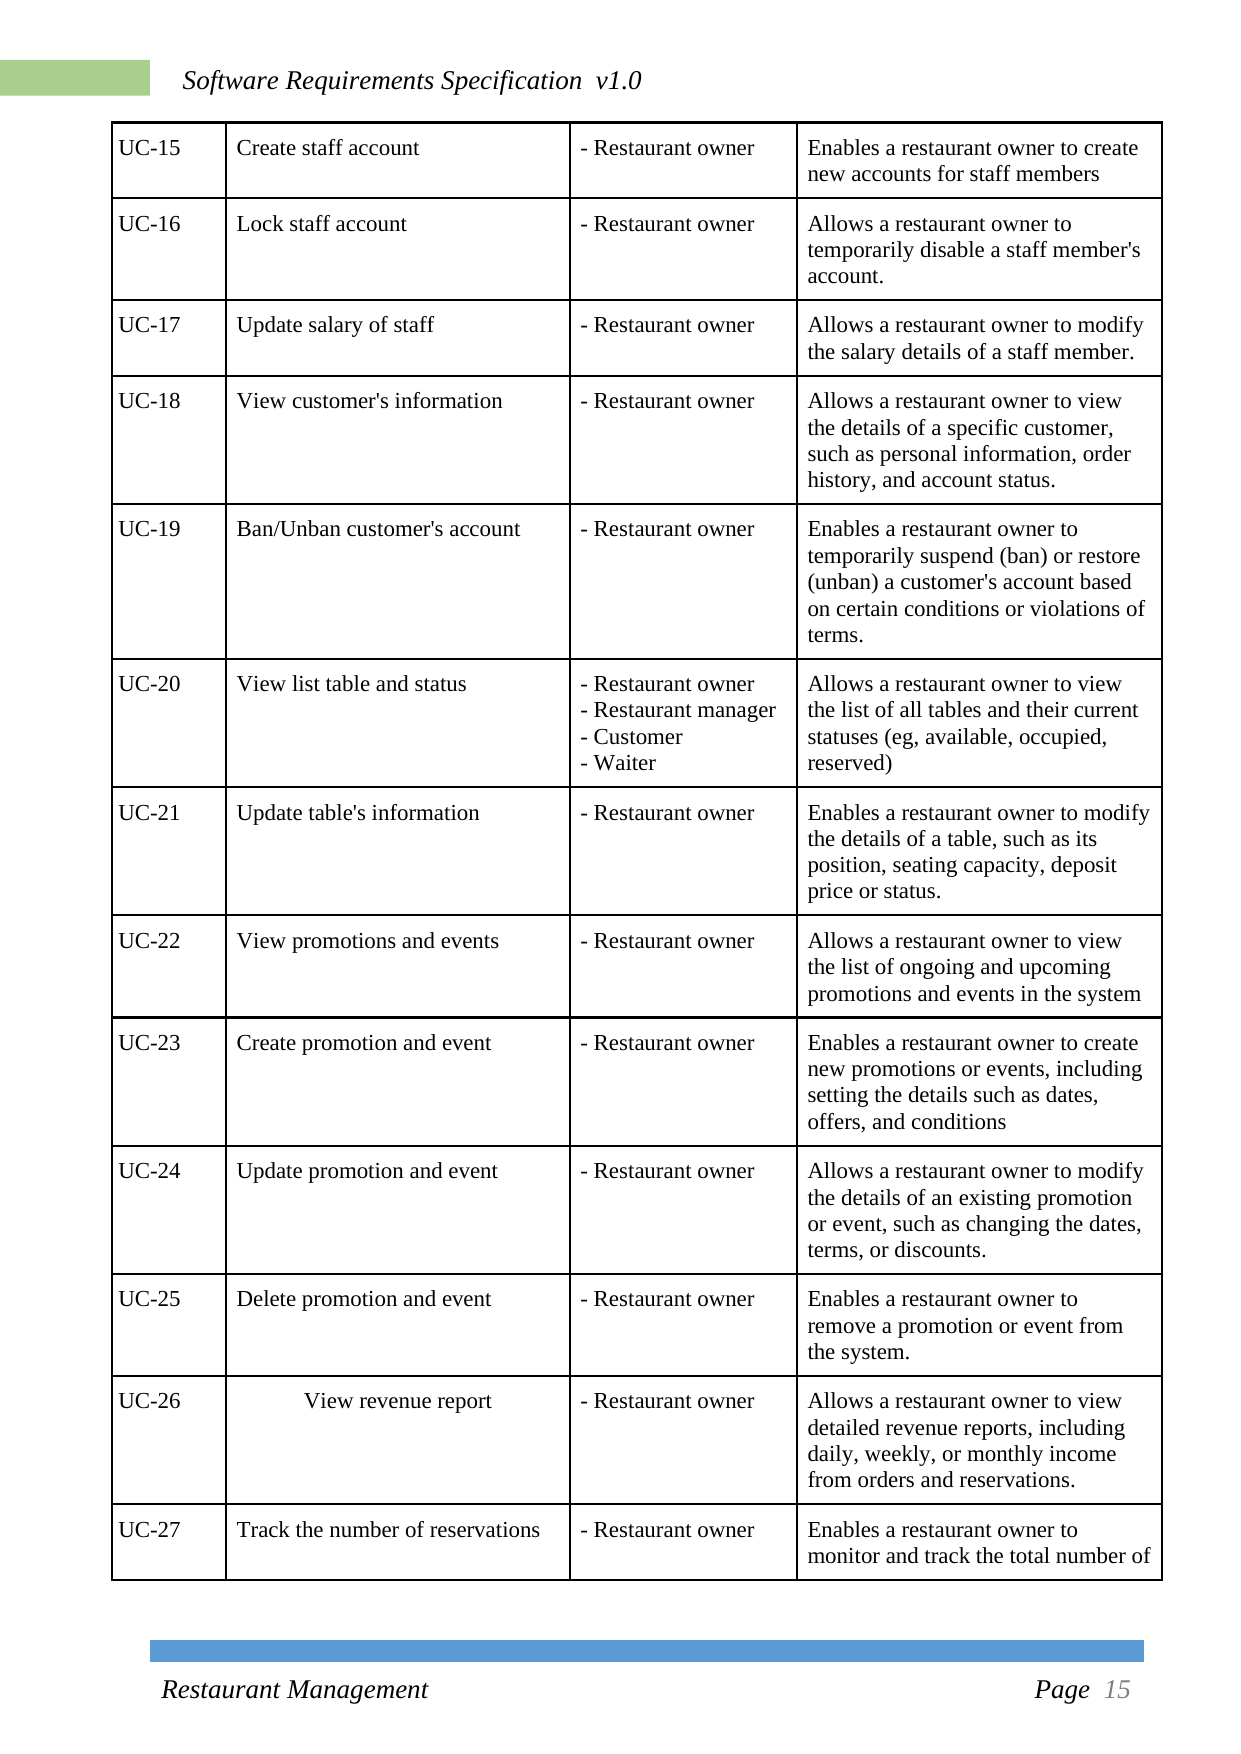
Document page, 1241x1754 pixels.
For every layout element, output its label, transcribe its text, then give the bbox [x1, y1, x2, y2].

table_cell Enables a restaurant owner to modify the details of a table, such as its position, seating capacity, deposit price or status. [798, 788, 1161, 914]
table_cell - Restaurant owner [571, 1147, 796, 1273]
table_cell Update promotion and event [227, 1147, 569, 1273]
table_cell View list table and status [227, 660, 569, 786]
table_cell Allows a restaurant owner to view detailed revenue reports, including daily, weekly, or monthly income from orders and reservations. [798, 1377, 1161, 1503]
table_cell View customer's information [227, 377, 569, 503]
table_cell - Restaurant owner [571, 1505, 796, 1579]
table_cell - Restaurant owner [571, 1377, 796, 1503]
table_cell Enables a restaurant owner to remove a promotion or event from the system. [798, 1275, 1161, 1375]
table_cell View promotions and events [227, 916, 569, 1016]
table_cell Allows a restaurant owner to modify the details of an existing promotion or event, such as changing the dates, terms, or discounts. [798, 1147, 1161, 1273]
table_cell - Restaurant owner [571, 301, 796, 375]
table_cell - Restaurant owner [571, 1275, 796, 1375]
table_cell - Restaurant owner [571, 124, 796, 197]
table_cell - Restaurant owner [571, 199, 796, 299]
table_cell View revenue report [227, 1377, 569, 1503]
table_cell - Restaurant owner - Restaurant manager - Customer - Waiter [571, 660, 796, 786]
table_cell Update salary of staff [227, 301, 569, 375]
table_cell Allows a restaurant owner to modify the salary details of a staff member. [798, 301, 1161, 375]
table_cell - Restaurant owner [571, 1019, 796, 1145]
table_cell Create staff account [227, 124, 569, 197]
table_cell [798, 1505, 1161, 1579]
table_cell Allows a restaurant owner to temporarily disable a staff member's account. [798, 199, 1161, 299]
table_cell Create promotion and event [227, 1019, 569, 1145]
table_cell UC-18 [113, 377, 225, 503]
table_cell - Restaurant owner [571, 377, 796, 503]
table_cell UC-20 [113, 660, 225, 786]
table_cell UC-27 [113, 1505, 225, 1579]
table_cell Delete promotion and event [227, 1275, 569, 1375]
table_cell Enables a restaurant owner to create new accounts for staff members [798, 124, 1161, 197]
table_cell UC-17 [113, 301, 225, 375]
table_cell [227, 1505, 569, 1579]
table_cell UC-19 [113, 505, 225, 658]
table_cell Update table's information [227, 788, 569, 914]
table_cell - Restaurant owner [571, 788, 796, 914]
table_cell UC-16 [113, 199, 225, 299]
table_cell UC-25 [113, 1275, 225, 1375]
table_cell - Restaurant owner [571, 916, 796, 1016]
table_cell Enables a restaurant owner to create new promotions or events, including setting the details such as dates, offers, and conditions [798, 1019, 1161, 1145]
table_cell UC-23 [113, 1019, 225, 1145]
table_cell UC-26 [113, 1377, 225, 1503]
table_cell UC-24 [113, 1147, 225, 1273]
table_cell UC-22 [113, 916, 225, 1016]
table_cell UC-21 [113, 788, 225, 914]
table_cell Lock staff account [227, 199, 569, 299]
table_cell UC-15 [113, 124, 225, 197]
table_cell Ban/Unban customer's account [227, 505, 569, 658]
table_cell Enables a restaurant owner to temporarily suspend (ban) or restore (unban) a customer's account based on certain conditions or violations of terms. [798, 505, 1161, 658]
table_cell Allows a restaurant owner to view the list of ongoing and upcoming promotions and events in the system [798, 916, 1161, 1016]
table_cell - Restaurant owner [571, 505, 796, 658]
table_cell Allows a restaurant owner to view the list of all tables and their current statuses (eg, available, occupied, reserved) [798, 660, 1161, 786]
table_cell Allows a restaurant owner to view the details of a specific customer, such as personal information, order history, and account status. [798, 377, 1161, 503]
